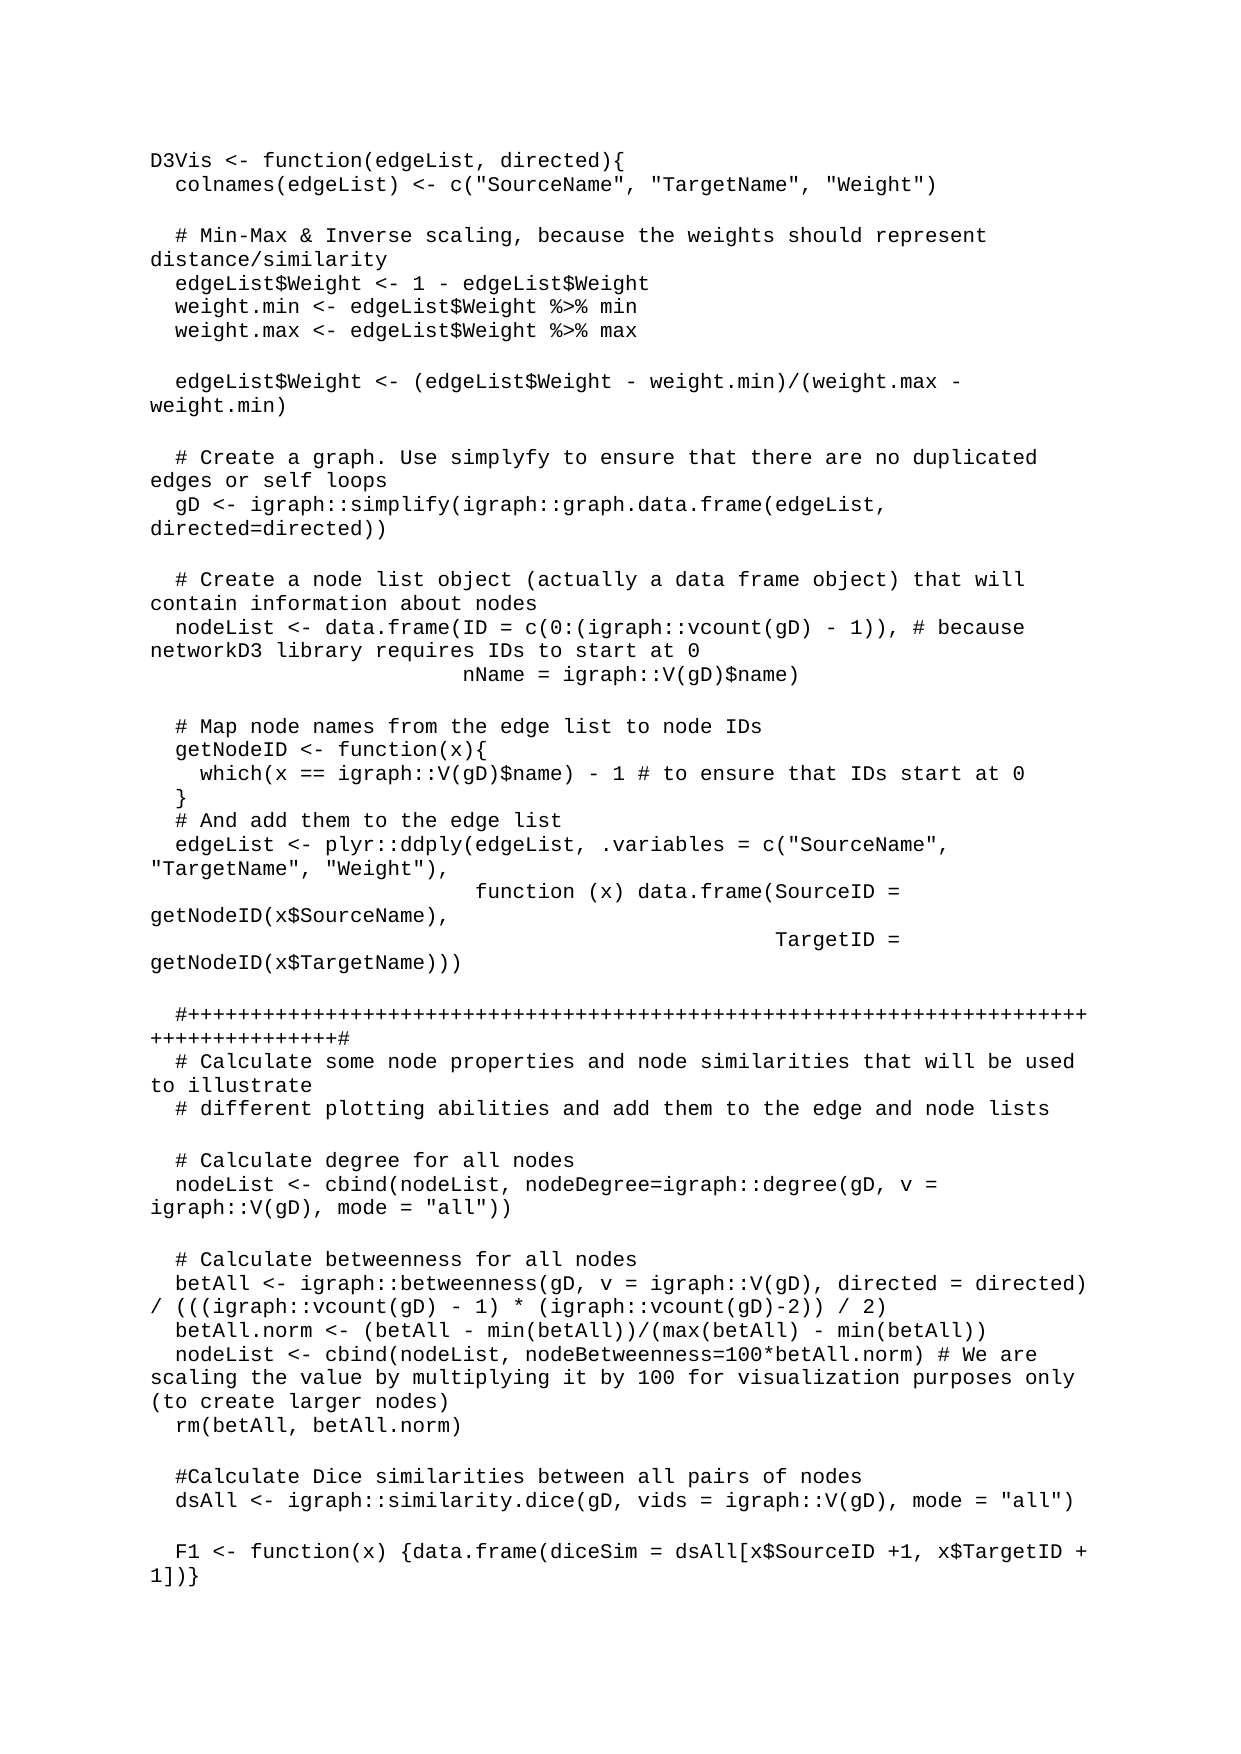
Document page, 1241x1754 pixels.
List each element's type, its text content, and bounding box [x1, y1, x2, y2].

text edgeList <- plyr::ddply(edgeList, .variables = c("SourceName", "TargetName", "Weight"), [150, 834, 1090, 881]
text } [150, 787, 1090, 810]
text # different plotting abilities and add them to the edge and node lists [150, 1098, 1090, 1122]
text #Calculate Dice similarities between all pairs of nodes [150, 1466, 1090, 1490]
text nodeList <- cbind(nodeList, nodeDegree=igraph::degree(gD, v = igraph::V(gD), mode = "all")) [150, 1174, 1090, 1221]
text # Min-Max & Inverse scaling, because the weights should represent distance/similarity [150, 225, 1090, 273]
text weight.min <- edgeList$Weight %>% min [150, 296, 1090, 320]
text # Calculate some node properties and node similarities that will be used to illustrate [150, 1051, 1090, 1098]
text nodeList <- data.frame(ID = c(0:(igraph::vcount(gD) - 1)), # because networkD3 library requires IDs to start at 0 [150, 617, 1090, 664]
text D3Vis <- function(edgeList, directed){ [150, 150, 1090, 174]
text #+++++++++++++++++++++++++++++++++++++++++++++++++++++++++++++++++++++++++++++++++++++++# [150, 1004, 1090, 1051]
text nodeList <- cbind(nodeList, nodeBetweenness=100*betAll.norm) # We are scaling the value by multiplying it by 100 for visualization purposes only (to create larger nodes) [150, 1344, 1090, 1414]
text weight.max <- edgeList$Weight %>% max [150, 320, 1090, 343]
text which(x == igraph::V(gD)$name) - 1 # to ensure that IDs start at 0 [150, 763, 1090, 787]
text # And add them to the edge list [150, 810, 1090, 834]
text nName = igraph::V(gD)$name) [150, 664, 1090, 688]
text getNodeID <- function(x){ [150, 739, 1090, 763]
text F1 <- function(x) {data.frame(diceSim = dsAll[x$SourceID +1, x$TargetID + 1])} [150, 1542, 1090, 1589]
text # Map node names from the edge list to node IDs [150, 716, 1090, 739]
text colnames(edgeList) <- c("SourceName", "TargetName", "Weight") [150, 174, 1090, 197]
text edgeList$Weight <- (edgeList$Weight - weight.min)/(weight.max - weight.min) [150, 372, 1090, 419]
text betAll.norm <- (betAll - min(betAll))/(max(betAll) - min(betAll)) [150, 1320, 1090, 1344]
text # Calculate betweenness for all nodes [150, 1249, 1090, 1273]
text gD <- igraph::simplify(igraph::graph.data.frame(edgeList, directed=directed)) [150, 494, 1090, 541]
text edgeList$Weight <- 1 - edgeList$Weight [150, 273, 1090, 296]
text # Create a graph. Use simplyfy to ensure that there are no duplicated edges or self loops [150, 447, 1090, 494]
text dsAll <- igraph::similarity.dice(gD, vids = igraph::V(gD), mode = "all") [150, 1490, 1090, 1513]
text rm(betAll, betAll.norm) [150, 1414, 1090, 1438]
text # Calculate degree for all nodes [150, 1150, 1090, 1174]
text # Create a node list object (actually a data frame object) that will contain information about nodes [150, 569, 1090, 617]
text TargetID = getNodeID(x$TargetName))) [150, 928, 1090, 976]
text function (x) data.frame(SourceID = getNodeID(x$SourceName), [150, 881, 1090, 928]
text betAll <- igraph::betweenness(gD, v = igraph::V(gD), directed = directed) / (((igraph::vcount(gD) - 1) * (igraph::vcount(gD)-2)) / 2) [150, 1273, 1090, 1320]
